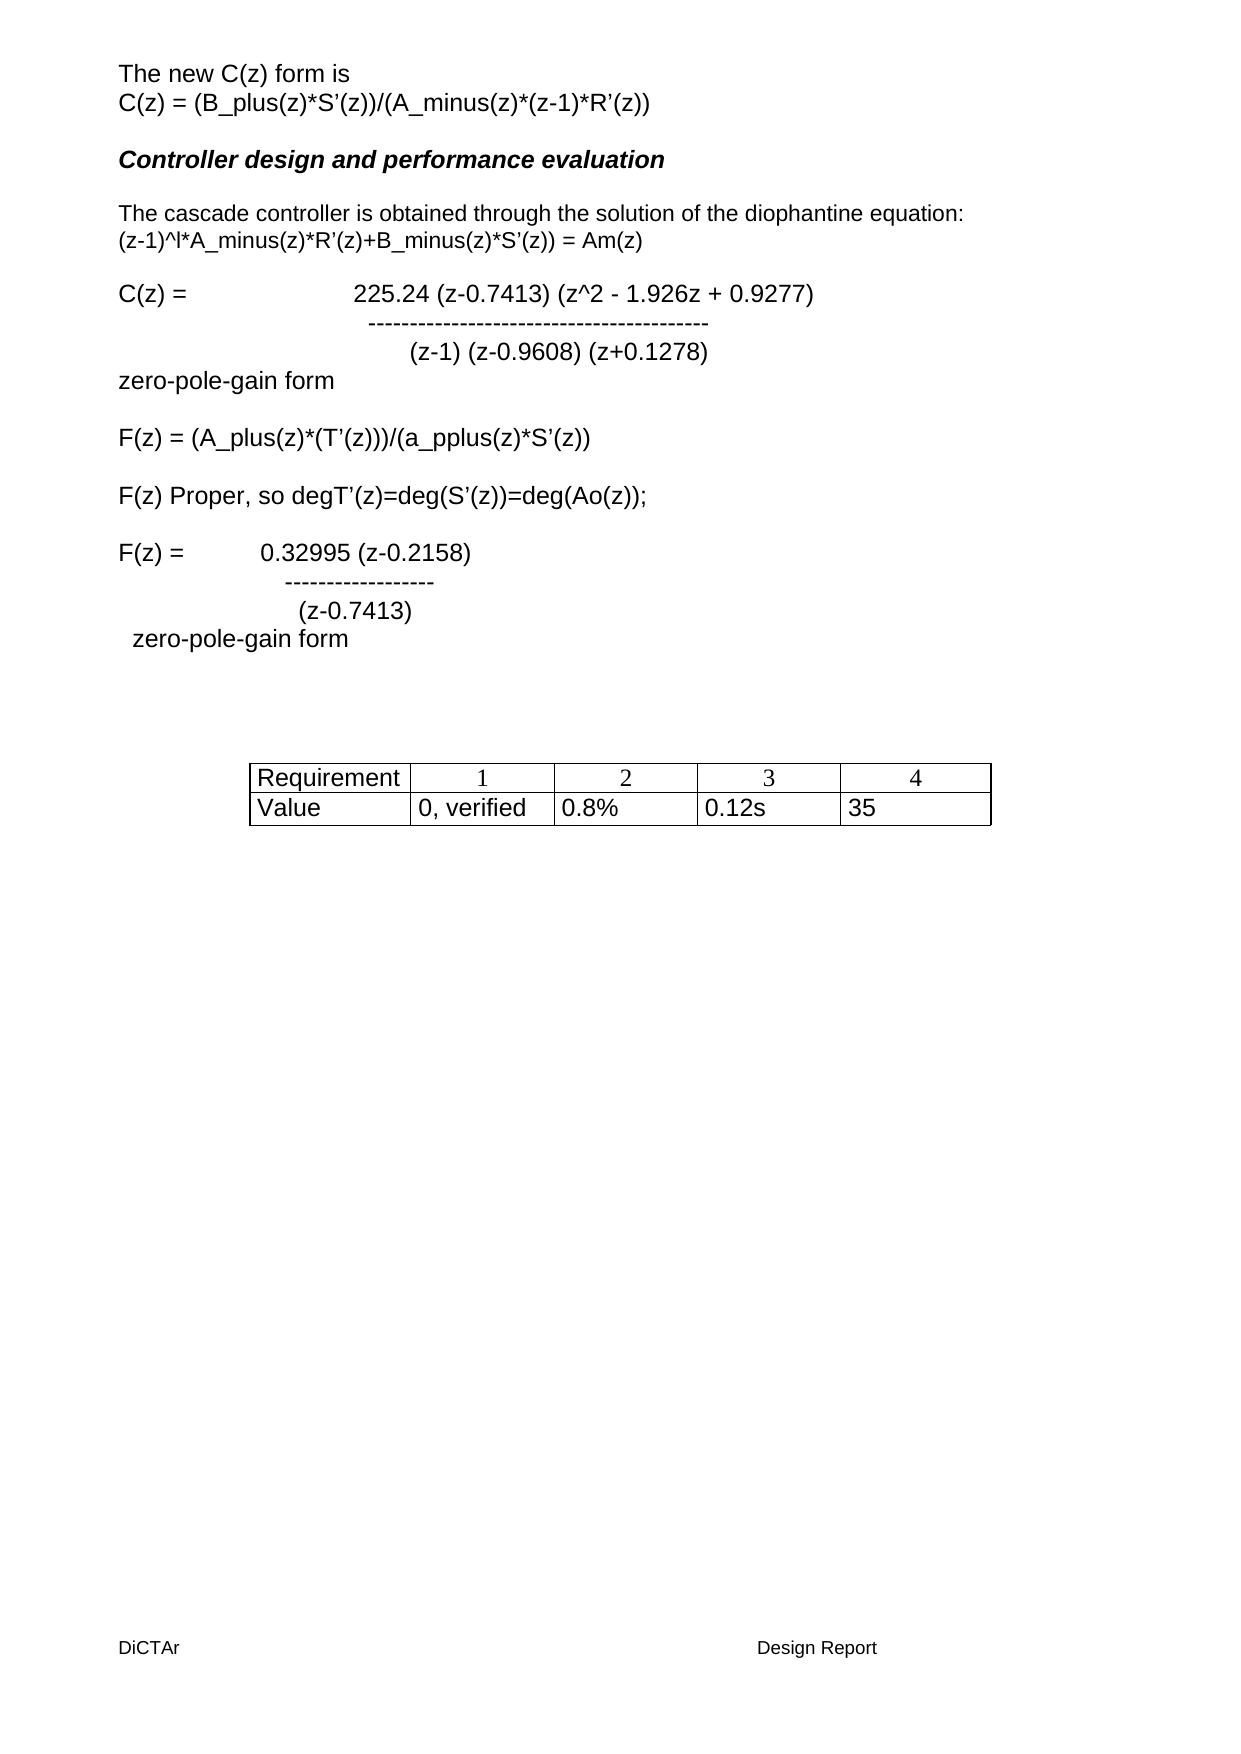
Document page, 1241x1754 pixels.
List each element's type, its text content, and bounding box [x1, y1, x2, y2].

text F(z) Proper, so degT’(z)=deg(S’(z))=deg(Ao(z)); [118, 481, 1122, 509]
text ----------------------------------------- [118, 308, 1122, 337]
table_cell 35 [841, 793, 990, 824]
text C(z) = 225.24 (z-0.7413) (z^2 - 1.926z + 0.9277) [118, 279, 1122, 308]
table_header 4 [841, 764, 990, 792]
table_cell Value [251, 793, 410, 824]
text F(z) = (A_plus(z)*(T’(z)))/(a_pplus(z)*S’(z)) [118, 423, 1122, 452]
text (z-1)^l*A_minus(z)*R’(z)+B_minus(z)*S’(z)) = Am(z) [118, 227, 1122, 253]
table_header 2 [555, 764, 697, 792]
table_cell 0.8% [555, 793, 697, 824]
table_header 3 [698, 764, 840, 792]
text Controller design and performance evaluation [118, 145, 1122, 174]
text F(z) = 0.32995 (z-0.2158) [118, 538, 1122, 567]
text C(z) = (B_plus(z)*S’(z))/(A_minus(z)*(z-1)*R’(z)) [118, 88, 1122, 117]
text zero-pole-gain form [118, 624, 1122, 653]
text zero-pole-gain form [118, 366, 1122, 394]
table_cell 0, verified [411, 793, 554, 824]
table_header 1 [411, 764, 554, 792]
text The new C(z) form is [118, 59, 1122, 88]
table_header Requirement [251, 764, 410, 792]
text The cascade controller is obtained through the solution of the diophantine equation: [118, 200, 1122, 227]
text (z-0.7413) [118, 596, 1122, 624]
text ------------------ [118, 567, 1122, 596]
table_cell 0.12s [698, 793, 840, 824]
text (z-1) (z-0.9608) (z+0.1278) [118, 337, 1122, 366]
